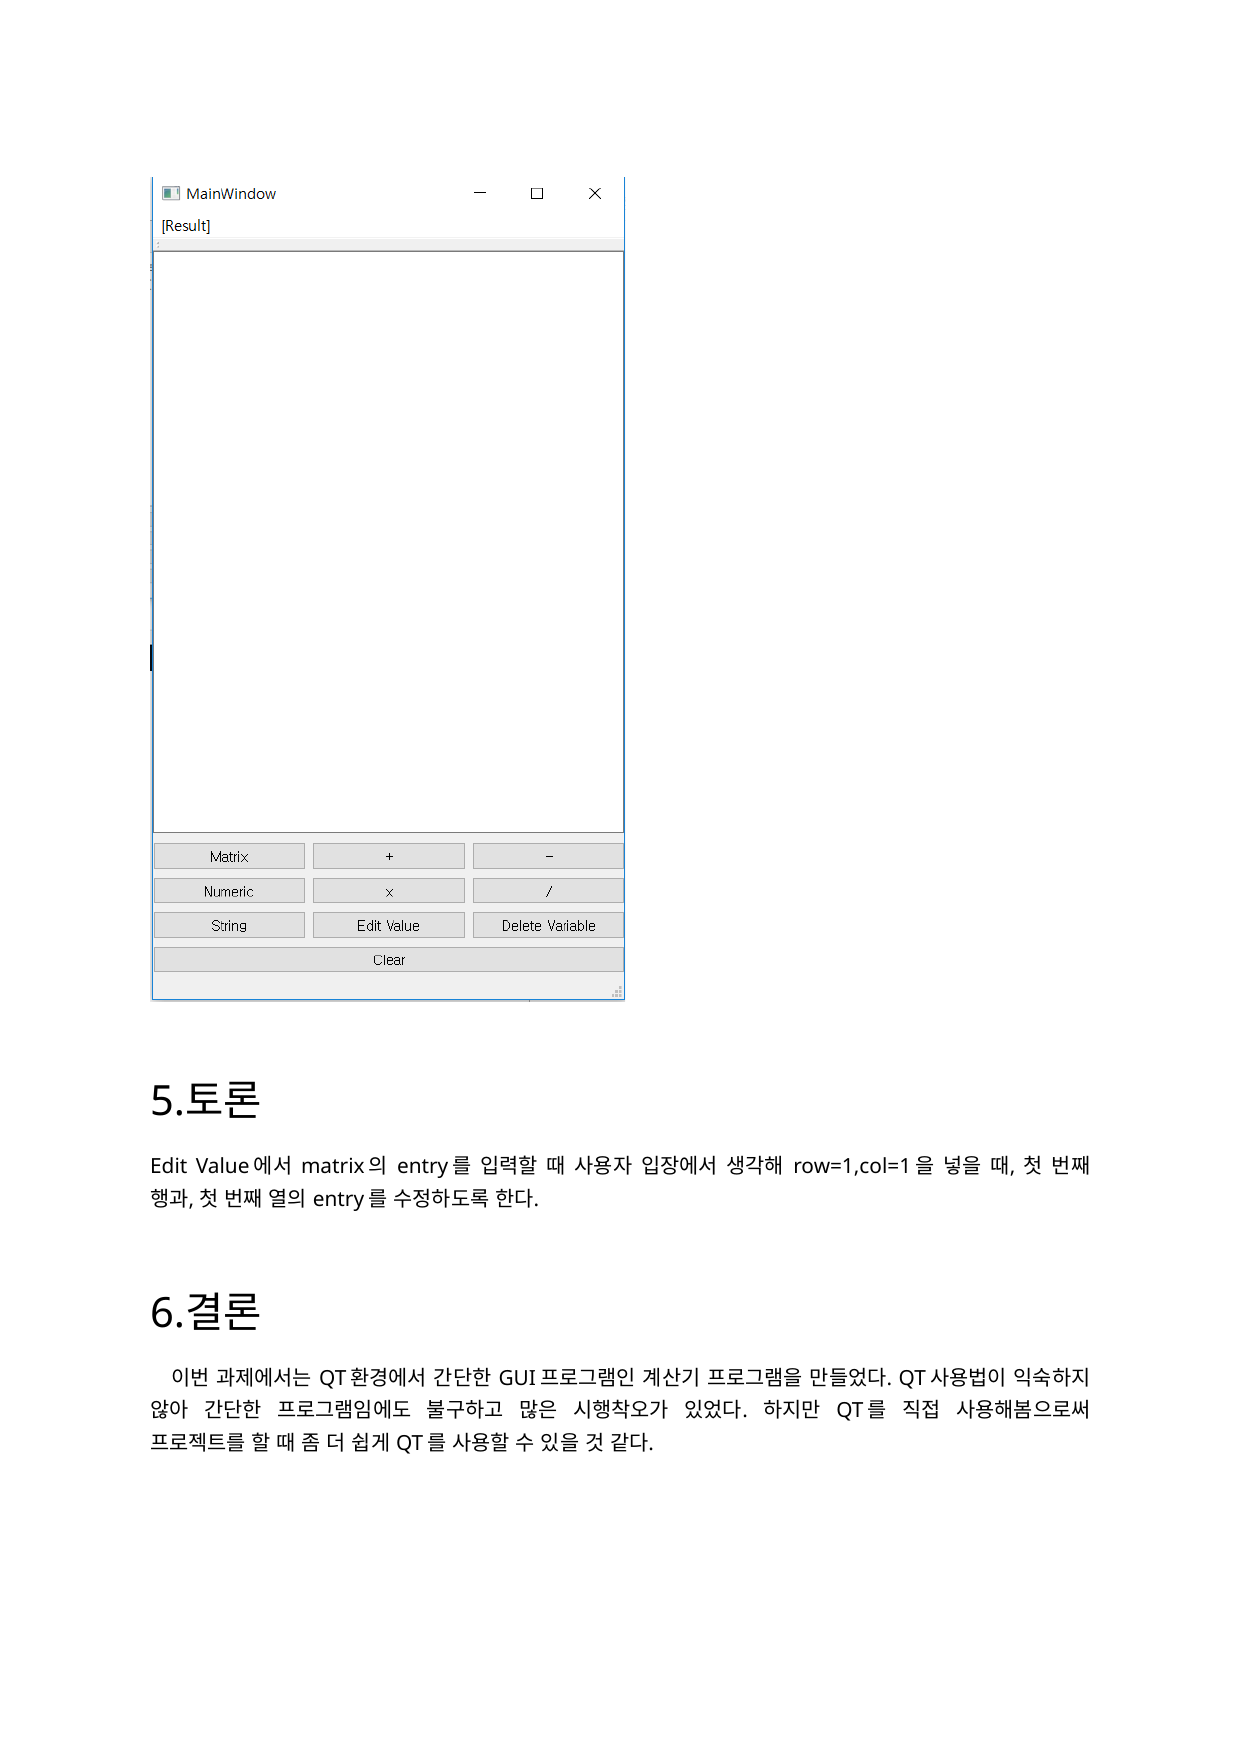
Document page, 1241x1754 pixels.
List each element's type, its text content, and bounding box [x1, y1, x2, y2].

text 이번 과제에서는 QT환경에서 간단한 GUI프로그램인 계산기 프로그램을 만들었다. QT사용법이 익숙하지 않아 간단한 프로그램임에도 불구하고 많은 시행착오가 있었다. 하지만 QT를 직접 사용해봄으로써 프로젝트를 할 때 좀 더 쉽게 QT를 사용할 수 있을 것 같다. [150, 1361, 1090, 1456]
text Edit Value에서 matrix의 entry를 입력할 때 사용자 입장에서 생각해 row=1,col=1을 넣을 때, 첫 번째 행과, 첫 번째 열의 entry를 수정하도록 한다. [150, 1149, 1090, 1212]
text 5.토론 [150, 1067, 1090, 1128]
text 6.결론 [150, 1279, 1090, 1339]
picture [150, 177, 625, 1002]
